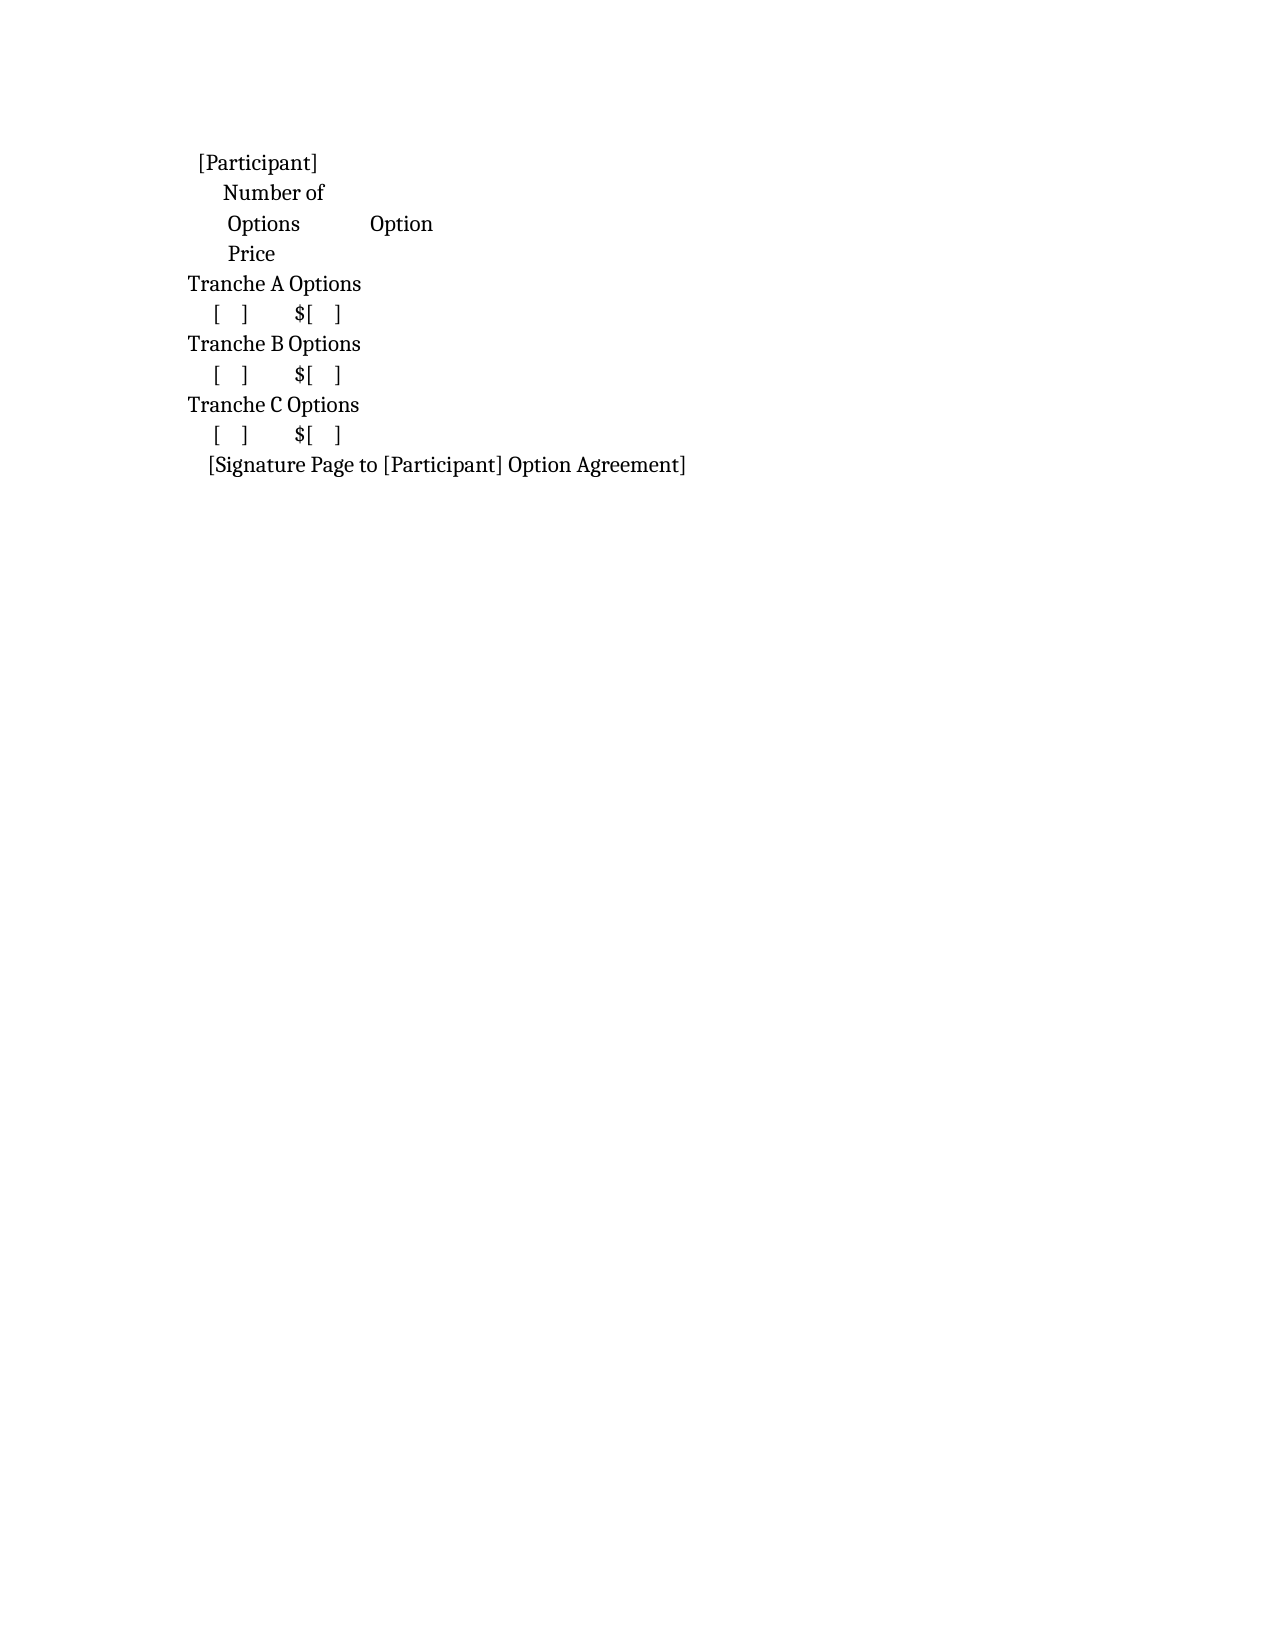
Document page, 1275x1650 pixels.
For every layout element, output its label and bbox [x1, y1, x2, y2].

text [187, 150, 1087, 478]
